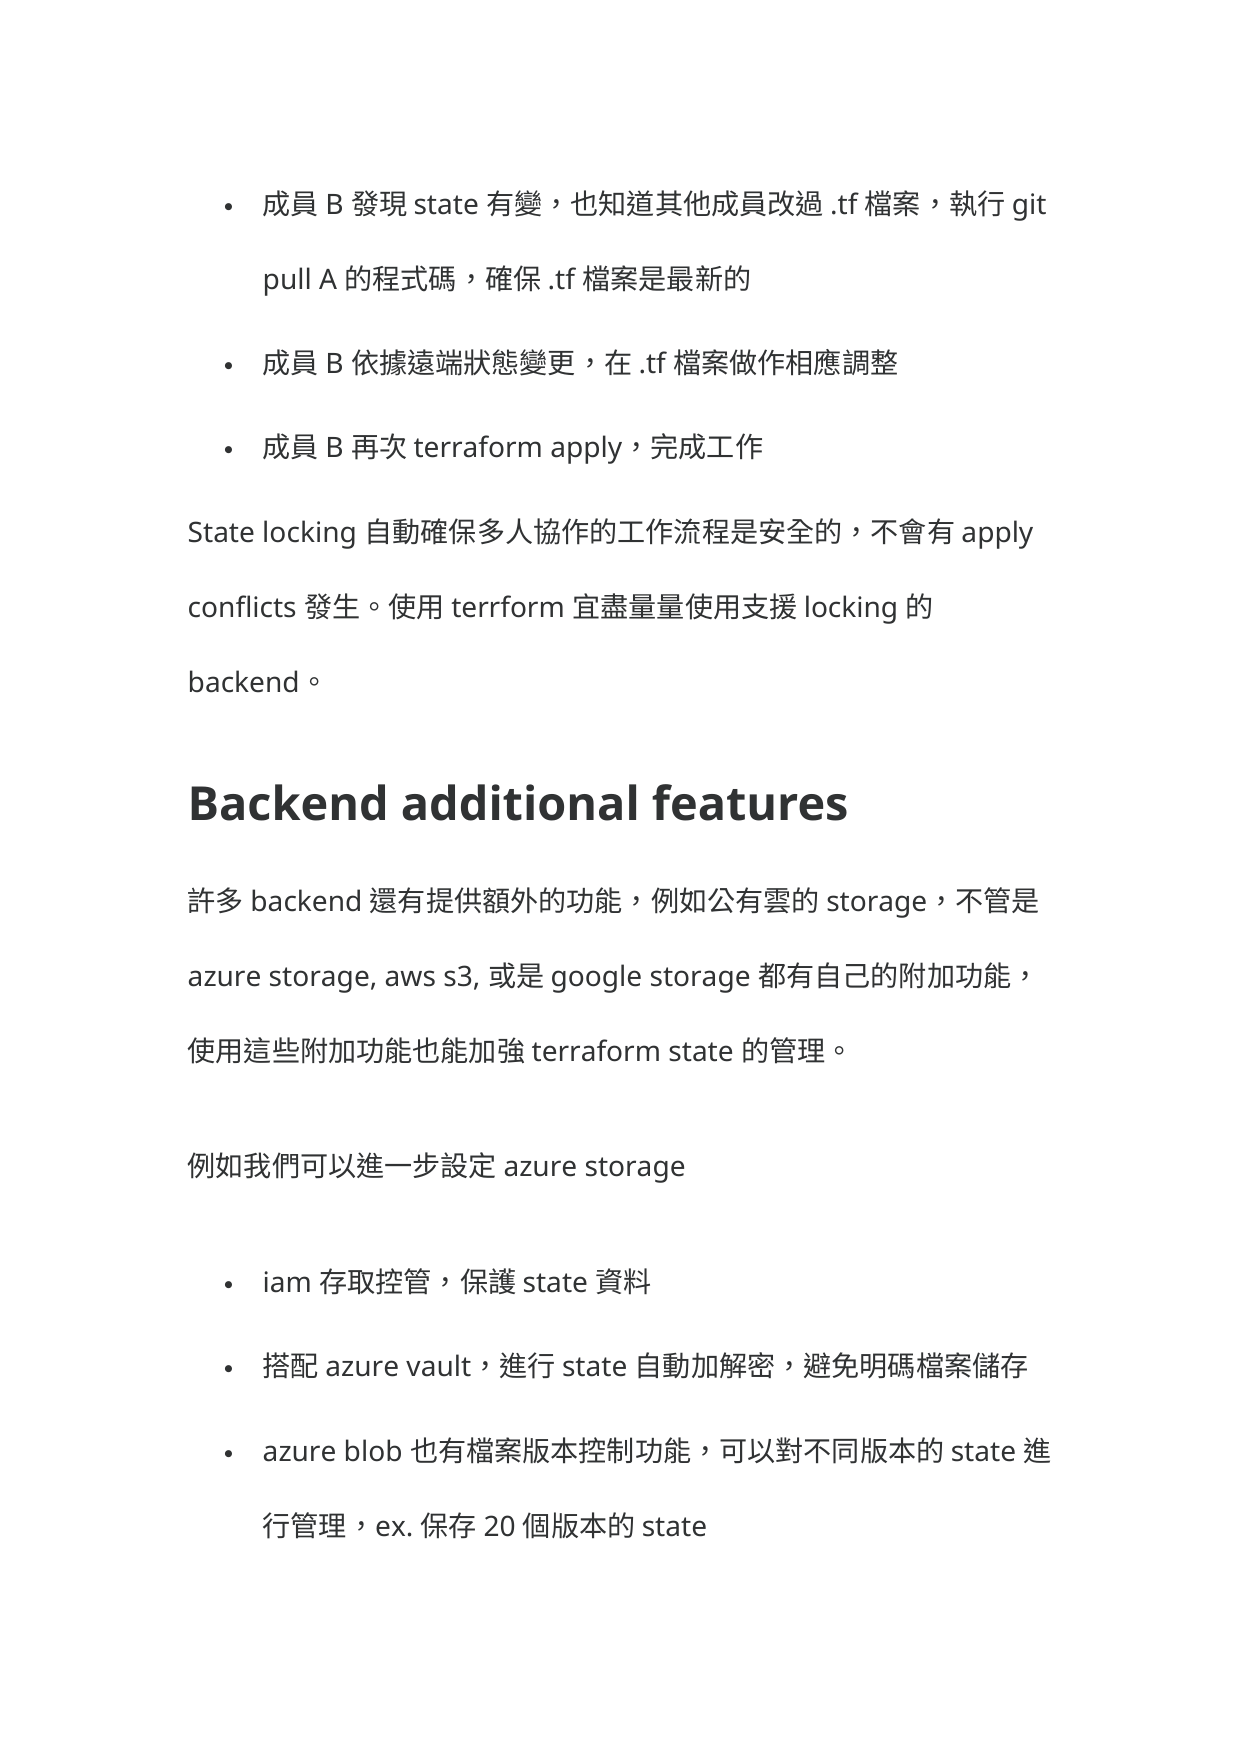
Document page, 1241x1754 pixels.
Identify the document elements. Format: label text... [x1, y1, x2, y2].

list 成員 B 再次 terraform apply，完成工作 [225, 408, 1053, 483]
list iam 存取控管，保護 state 資料 [225, 1243, 1053, 1318]
list 搭配 azure vault，進行 state 自動加解密，避免明碼檔案儲存 [225, 1327, 1053, 1402]
text 許多 backend 還有提供額外的功能，例如公有雲的 storage，不管是 azure storage, aws s3, 或是 google storage 都有自己的附加功能，使用這些附加功能也能加強 terraform state 的管理。 [187, 861, 1053, 1086]
list 成員 B 依據遠端狀態變更，在 .tf 檔案做作相應調整 [225, 324, 1053, 399]
list azure blob 也有檔案版本控制功能，可以對不同版本的 state 進行管理，ex. 保存 20 個版本的 state [225, 1411, 1053, 1561]
text 例如我們可以進一步設定 azure storage [187, 1127, 1053, 1202]
text State locking 自動確保多人協作的工作流程是安全的，不會有 apply conflicts 發生。使用 terrform 宜盡量量使用支援 locking 的 backend。 [187, 493, 1053, 718]
list 成員 B 發現 state 有變，也知道其他成員改過 .tf 檔案，執行 git pull A 的程式碼，確保 .tf 檔案是最新的 [225, 164, 1053, 314]
text Backend additional features [187, 764, 1053, 839]
